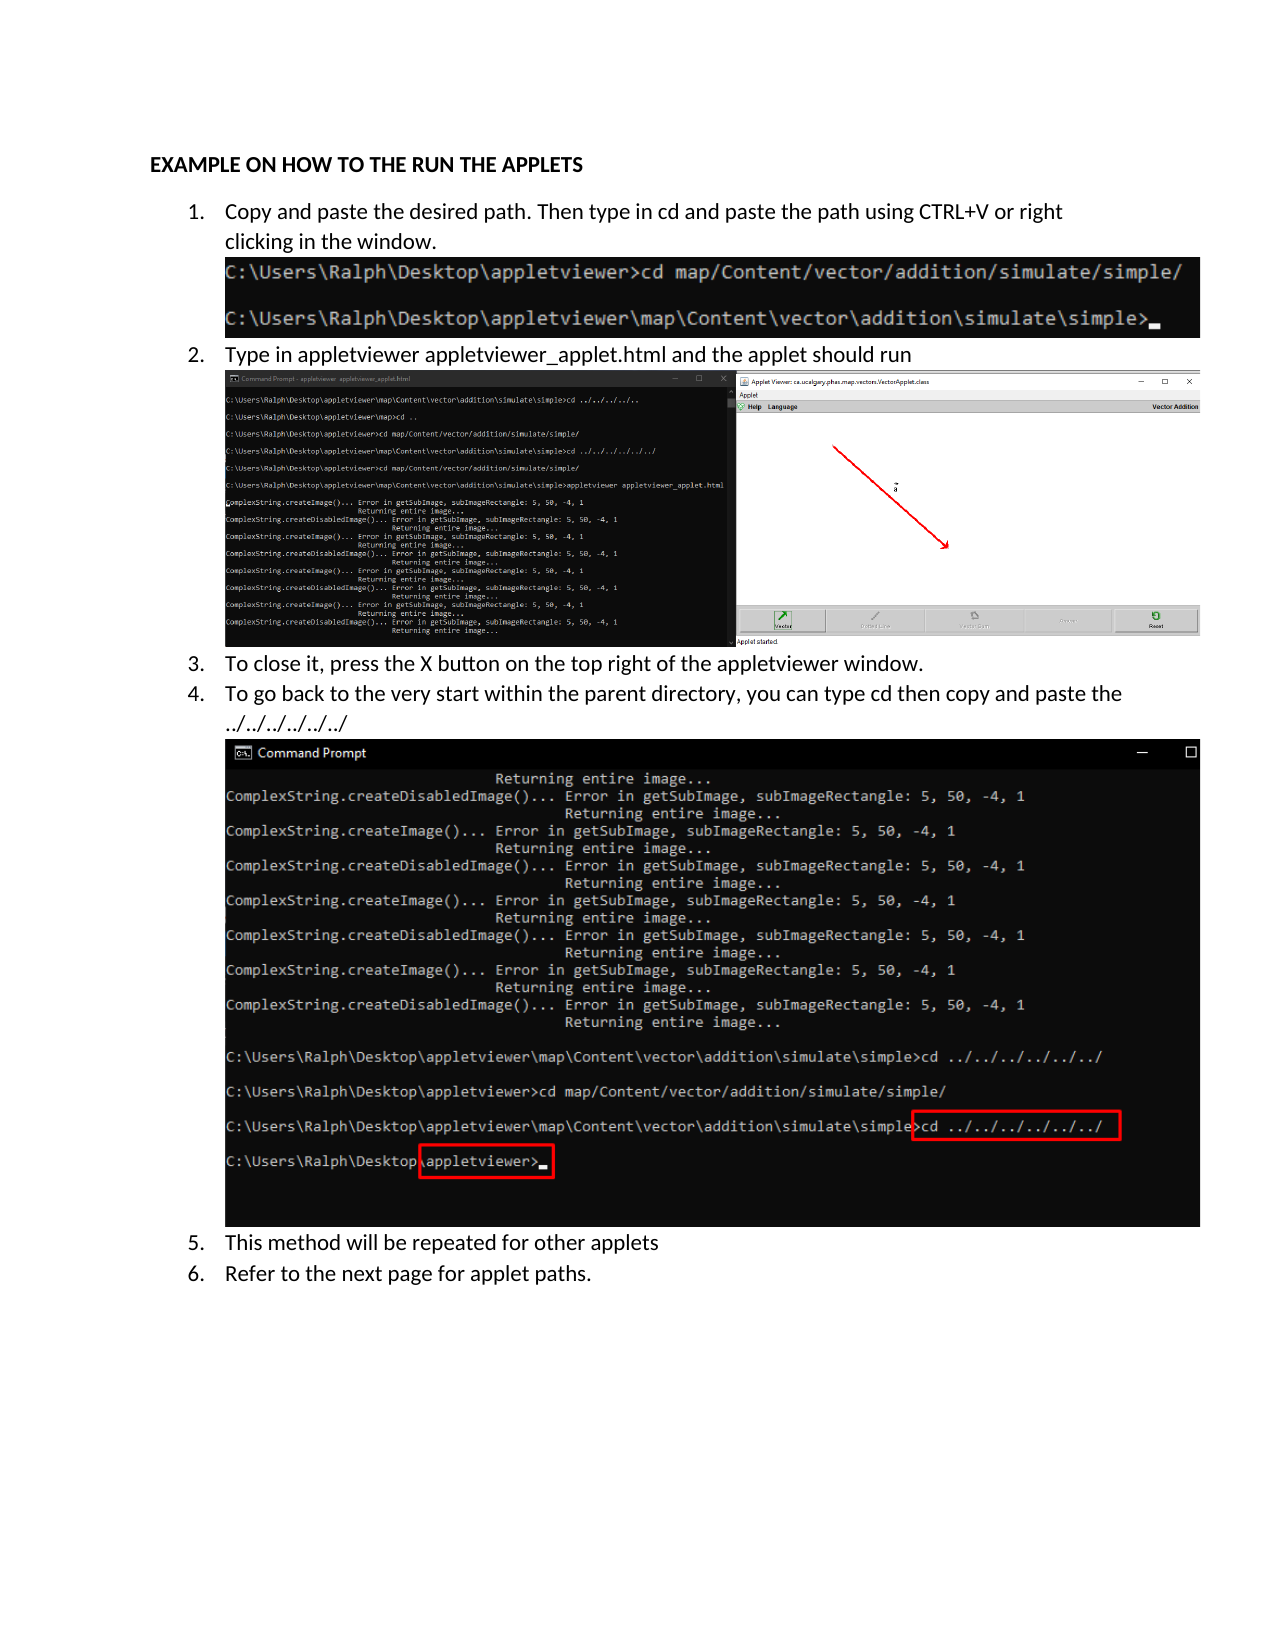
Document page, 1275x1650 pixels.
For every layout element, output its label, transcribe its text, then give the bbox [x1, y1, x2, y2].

picture [225, 739, 1200, 1227]
picture [225, 257, 1200, 338]
text EXAMPLE ON HOW TO THE RUN THE APPLETS [150, 150, 1125, 178]
picture [225, 370, 1200, 647]
list To go back to the very start within the parent directory, you can type cd then copy and paste the ../../../../../../ [187, 679, 1125, 737]
list Refer to the next page for applet paths. [187, 1259, 1125, 1287]
list This method will be repeated for other applets [187, 1228, 1125, 1256]
list To close it, press the X button on the top right of the appletviewer window. [187, 649, 1125, 677]
